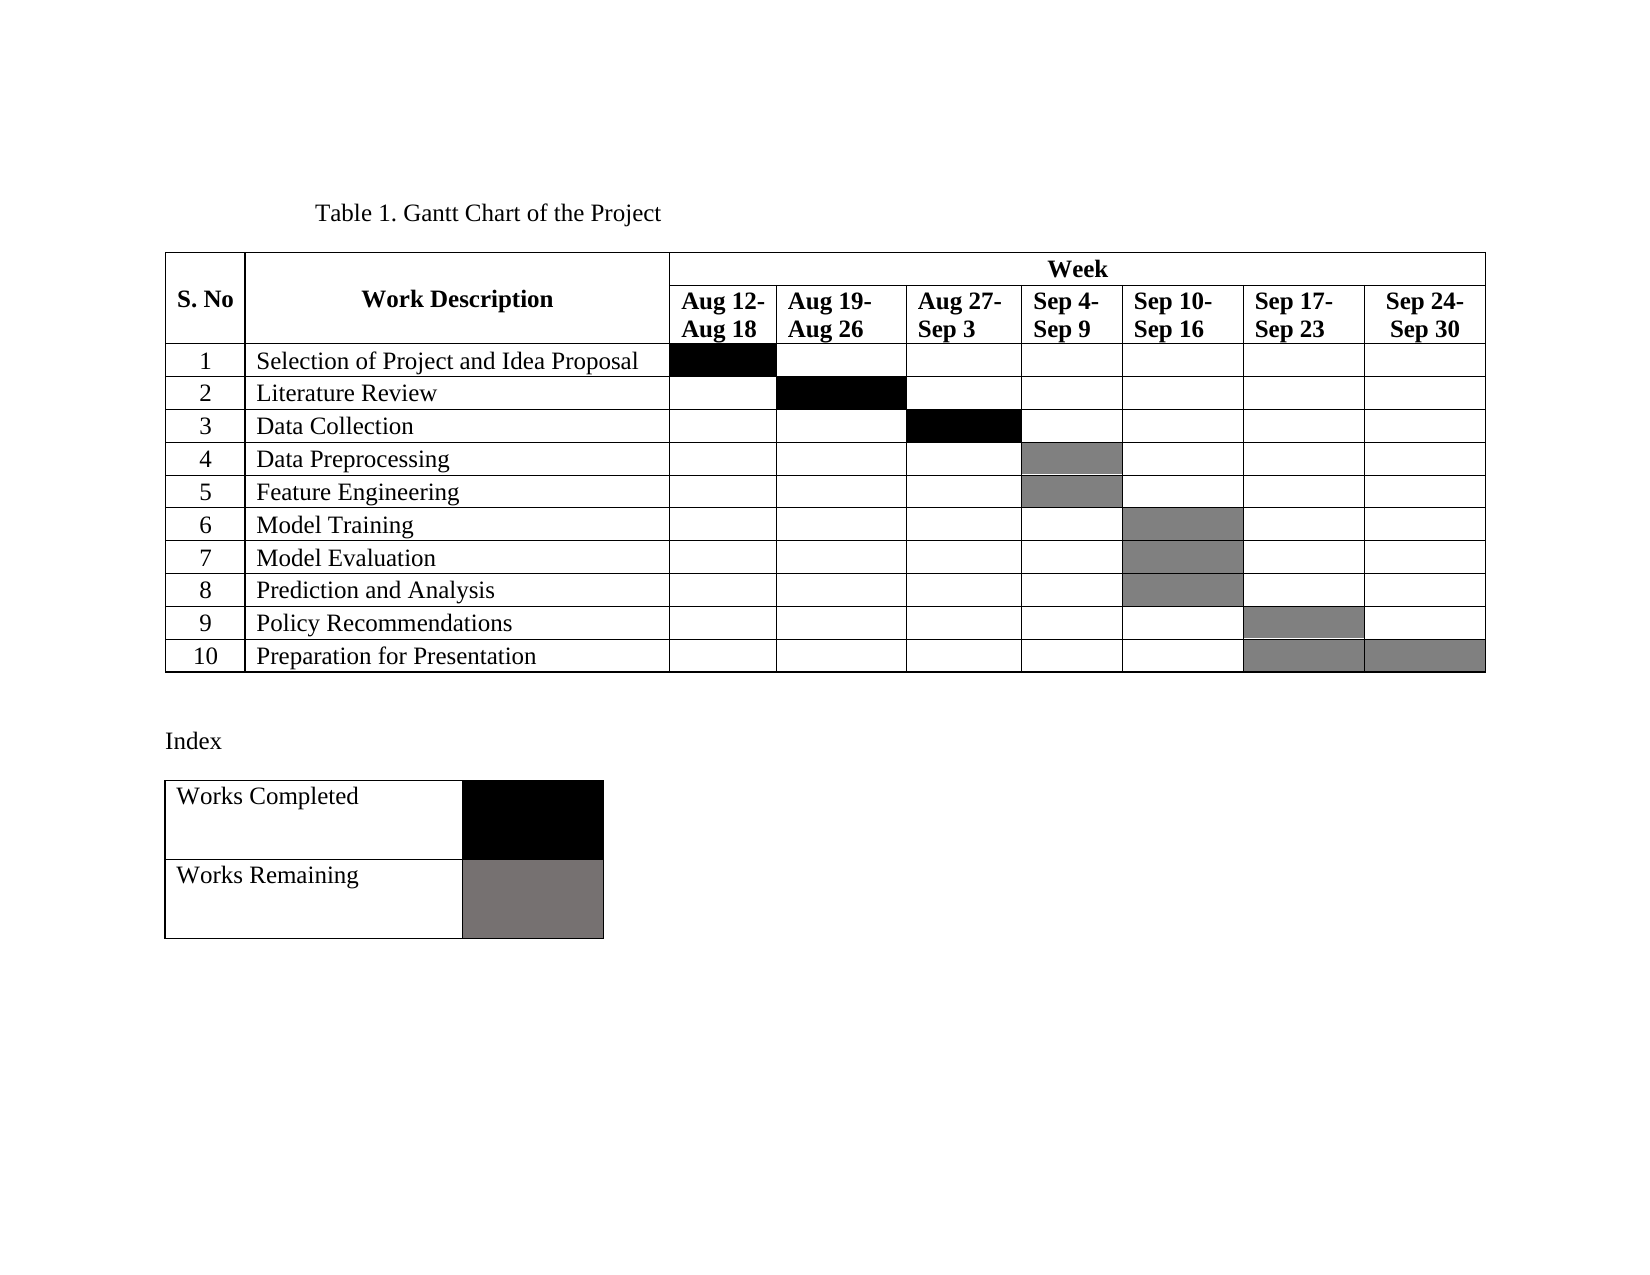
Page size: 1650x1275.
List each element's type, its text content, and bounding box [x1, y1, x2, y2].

table_cell [777, 607, 906, 638]
table_cell [777, 574, 906, 606]
table_cell Selection of Project and Idea Proposal [246, 344, 669, 376]
table_cell [670, 410, 776, 442]
table_cell 10 [166, 640, 244, 671]
table_cell [907, 476, 1021, 507]
table_cell [670, 574, 776, 606]
table_cell Feature Engineering [246, 476, 669, 507]
table_cell [670, 476, 776, 507]
table_cell Data Preprocessing [246, 443, 669, 474]
table_cell [1123, 410, 1243, 442]
table_cell [1244, 344, 1364, 376]
table_cell Sep 17- Sep 23 [1244, 286, 1364, 343]
table_cell Literature Review [246, 377, 669, 409]
table_cell Aug 19- Aug 26 [777, 286, 906, 343]
table_cell 1 [166, 344, 244, 376]
table_cell [1123, 443, 1243, 474]
table_cell [1244, 508, 1364, 540]
table_cell [907, 344, 1021, 376]
table_cell [670, 607, 776, 638]
table_cell 4 [166, 443, 244, 474]
table_cell [1022, 476, 1122, 507]
table_cell [1022, 410, 1122, 442]
table_cell [1365, 640, 1485, 671]
table_cell Works Remaining [166, 860, 462, 938]
table_cell 2 [166, 377, 244, 409]
table_cell Aug 12- Aug 18 [670, 286, 776, 343]
table_cell [907, 541, 1021, 573]
table_cell 7 [166, 541, 244, 573]
table_cell [777, 508, 906, 540]
table_header Work Description [246, 253, 669, 343]
table_cell 8 [166, 574, 244, 606]
table_cell [1244, 607, 1364, 638]
table_cell [670, 377, 776, 409]
table_cell [777, 410, 906, 442]
table_cell Sep 10- Sep 16 [1123, 286, 1243, 343]
table_cell Sep 24- Sep 30 [1365, 286, 1485, 343]
table_cell [1244, 640, 1364, 671]
table_cell [777, 541, 906, 573]
table_cell [1244, 541, 1364, 573]
table_cell [670, 443, 776, 474]
table_header Week [670, 253, 1485, 285]
table_cell [670, 541, 776, 573]
table_cell [1244, 476, 1364, 507]
table_cell [670, 344, 776, 376]
table_cell [907, 443, 1021, 474]
table_cell Sep 4- Sep 9 [1022, 286, 1122, 343]
table_cell [1123, 574, 1243, 606]
table_header Works Completed [166, 781, 462, 859]
table_cell [670, 640, 776, 671]
table_cell 6 [166, 508, 244, 540]
table_cell [1022, 508, 1122, 540]
table_cell 9 [166, 607, 244, 638]
text Table 1. Gantt Chart of the Project [315, 198, 1485, 227]
table_cell [1244, 377, 1364, 409]
table_cell [1365, 508, 1485, 540]
table_cell [1123, 541, 1243, 573]
table_cell [907, 607, 1021, 638]
table_cell [1022, 607, 1122, 638]
table_cell [1123, 344, 1243, 376]
table_cell [1244, 574, 1364, 606]
table_cell Model Training [246, 508, 669, 540]
table_cell 5 [166, 476, 244, 507]
table_cell [1123, 476, 1243, 507]
table_cell [777, 377, 906, 409]
table_cell [1022, 344, 1122, 376]
table_cell [1365, 541, 1485, 573]
table_cell [1365, 377, 1485, 409]
table_cell Policy Recommendations [246, 607, 669, 638]
table_cell [777, 344, 906, 376]
table_cell [907, 508, 1021, 540]
table_cell [1365, 476, 1485, 507]
table_header [463, 781, 603, 859]
table_cell [1022, 640, 1122, 671]
table_cell [463, 860, 603, 938]
table_cell [1123, 377, 1243, 409]
table_cell [1022, 541, 1122, 573]
table_cell Aug 27- Sep 3 [907, 286, 1021, 343]
table_cell [1123, 508, 1243, 540]
table_cell Model Evaluation [246, 541, 669, 573]
table_cell [777, 443, 906, 474]
table_cell [1365, 410, 1485, 442]
table_cell [907, 574, 1021, 606]
table_cell [1365, 443, 1485, 474]
table_cell [1244, 410, 1364, 442]
table_cell [777, 640, 906, 671]
table_cell [1022, 377, 1122, 409]
table_header S. No [166, 253, 244, 343]
table_cell [1365, 574, 1485, 606]
table_cell [907, 410, 1021, 442]
table_cell [1365, 344, 1485, 376]
table_cell 3 [166, 410, 244, 442]
table_cell [670, 508, 776, 540]
table_cell [1123, 607, 1243, 638]
table_cell [907, 640, 1021, 671]
table_cell [1022, 574, 1122, 606]
table_cell Preparation for Presentation [246, 640, 669, 671]
table_cell [1244, 443, 1364, 474]
table_cell [777, 476, 906, 507]
table_cell [1022, 443, 1122, 474]
table_cell [1365, 607, 1485, 638]
table_cell [907, 377, 1021, 409]
table_cell Prediction and Analysis [246, 574, 669, 606]
table_cell [1123, 640, 1243, 671]
table_cell Data Collection [246, 410, 669, 442]
text Index [165, 726, 1485, 755]
